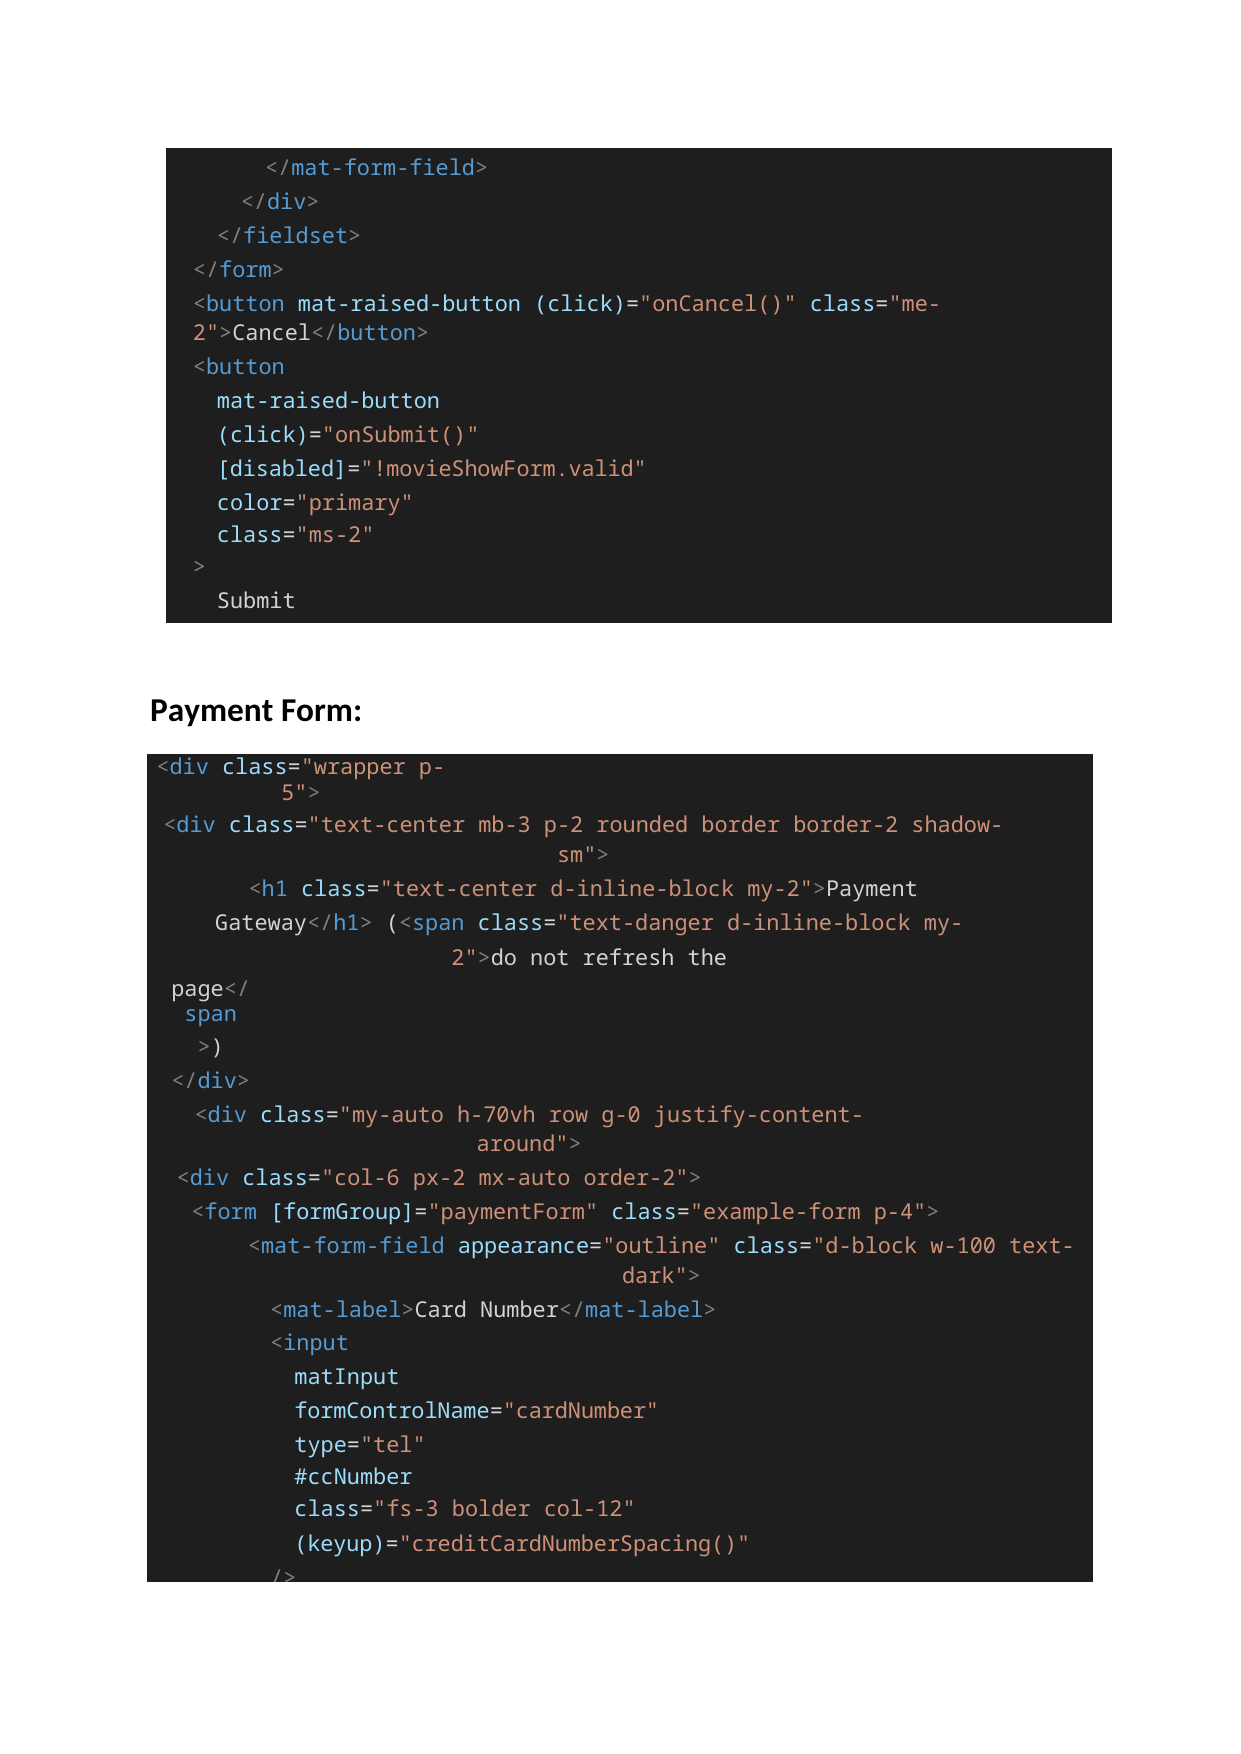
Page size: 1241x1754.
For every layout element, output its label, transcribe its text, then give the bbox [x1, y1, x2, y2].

subtitle Payment Form: [150, 689, 1105, 730]
